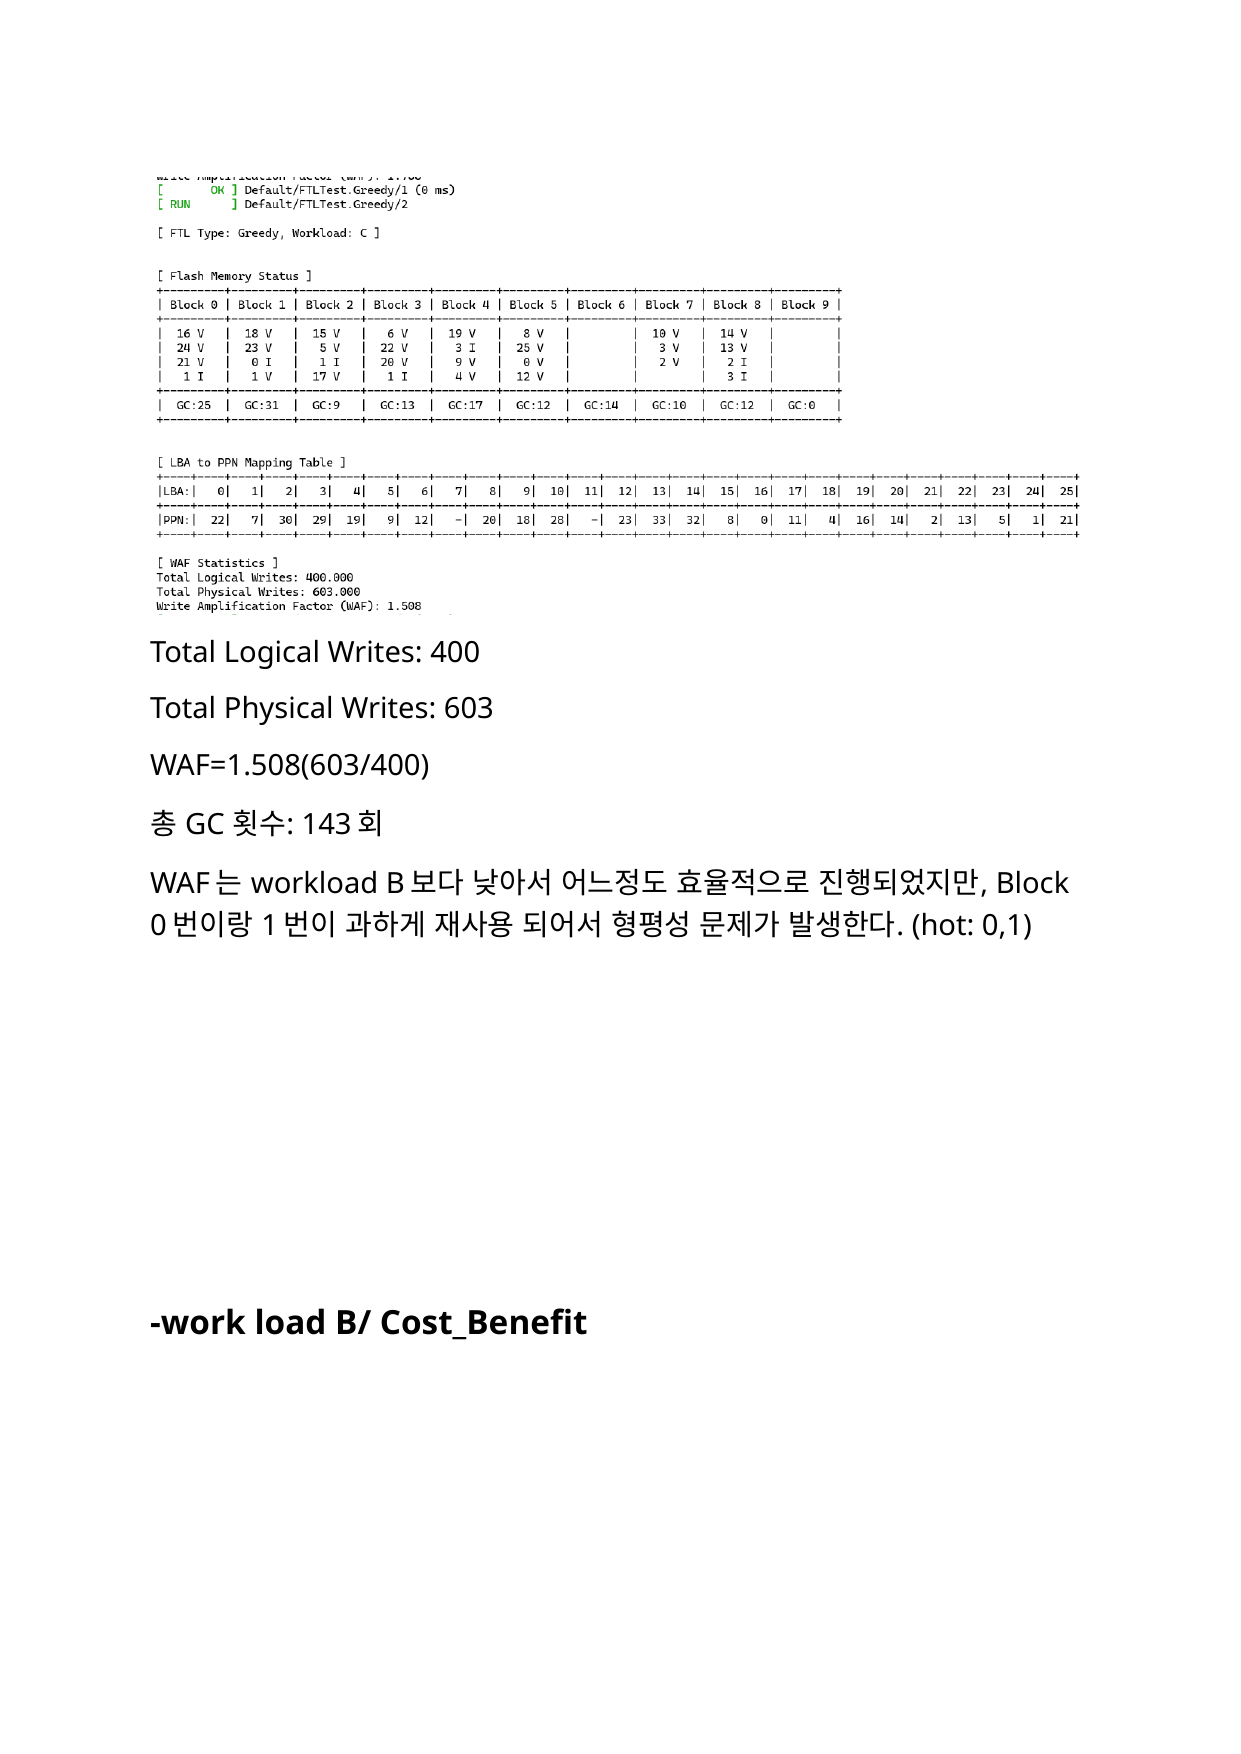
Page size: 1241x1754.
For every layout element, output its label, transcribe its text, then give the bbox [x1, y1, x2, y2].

text WAF=1.508(603/400) [150, 744, 1090, 783]
text Total Logical Writes: 400 [150, 631, 1090, 671]
text WAF는 workload B보다 낮아서 어느정도 효율적으로 진행되었지만, Block 0번이랑 1번이 과하게 재사용 되어서 형평성 문제가 발생한다. (hot: 0,1) [150, 859, 1090, 944]
text Total Physical Writes: 603 [150, 687, 1090, 727]
picture [150, 177, 1091, 615]
text -work load B/ Cost_Benefit [150, 1299, 1090, 1344]
text 총 GC 횟수: 143회 [150, 800, 1090, 843]
